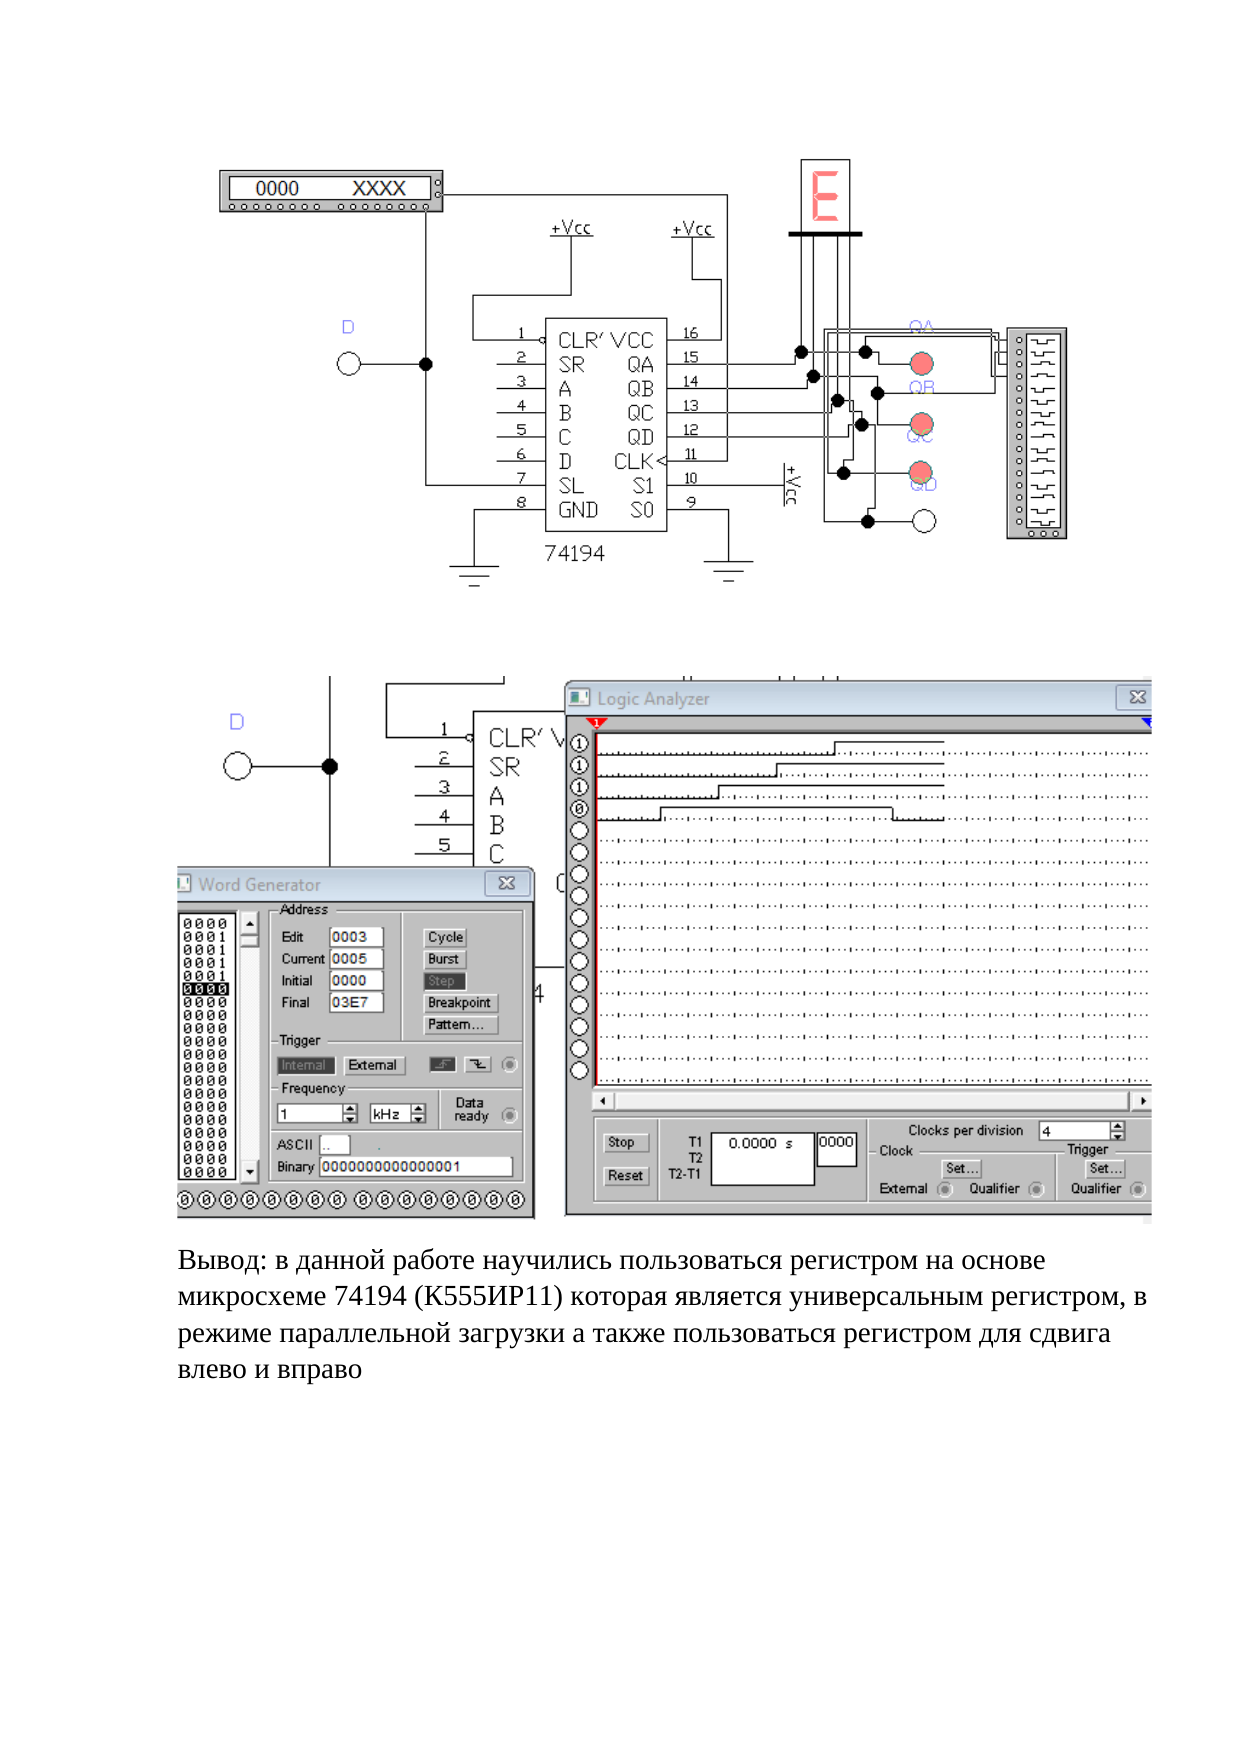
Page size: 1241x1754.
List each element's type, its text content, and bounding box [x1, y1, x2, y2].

picture [177, 118, 1152, 658]
text Вывод: в данной работе научились пользоваться регистром на основе микросхеме 74194 (К555ИР11) которая является универсальным регистром, в режиме параллельной загрузки а также пользоваться регистром для сдвига влево и вправо [177, 1242, 1152, 1384]
picture [177, 676, 1152, 1224]
